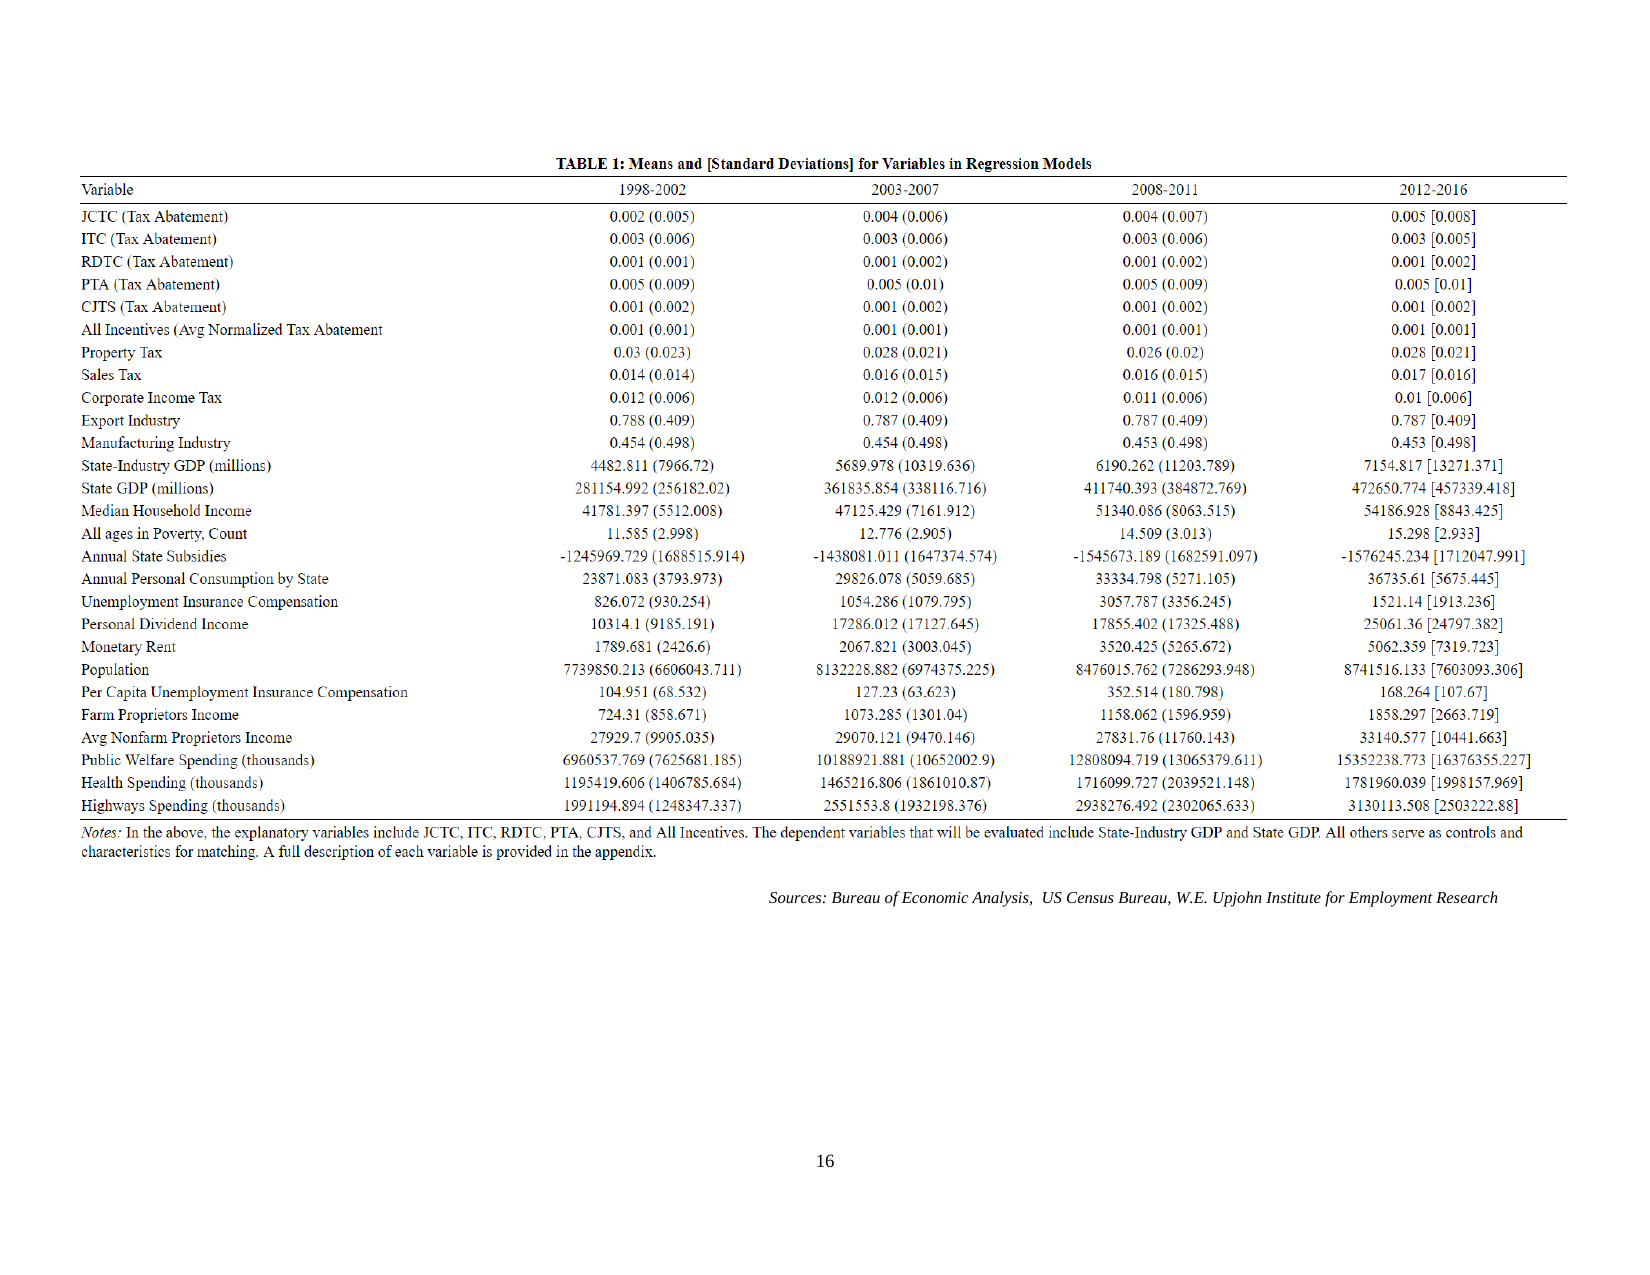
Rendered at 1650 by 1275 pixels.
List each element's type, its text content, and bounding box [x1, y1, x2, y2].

text Sources: Bureau of Economic Analysis, US Census Bureau, W.E. Upjohn Institute for Employment Research [150, 869, 1500, 907]
picture [75, 150, 1574, 869]
